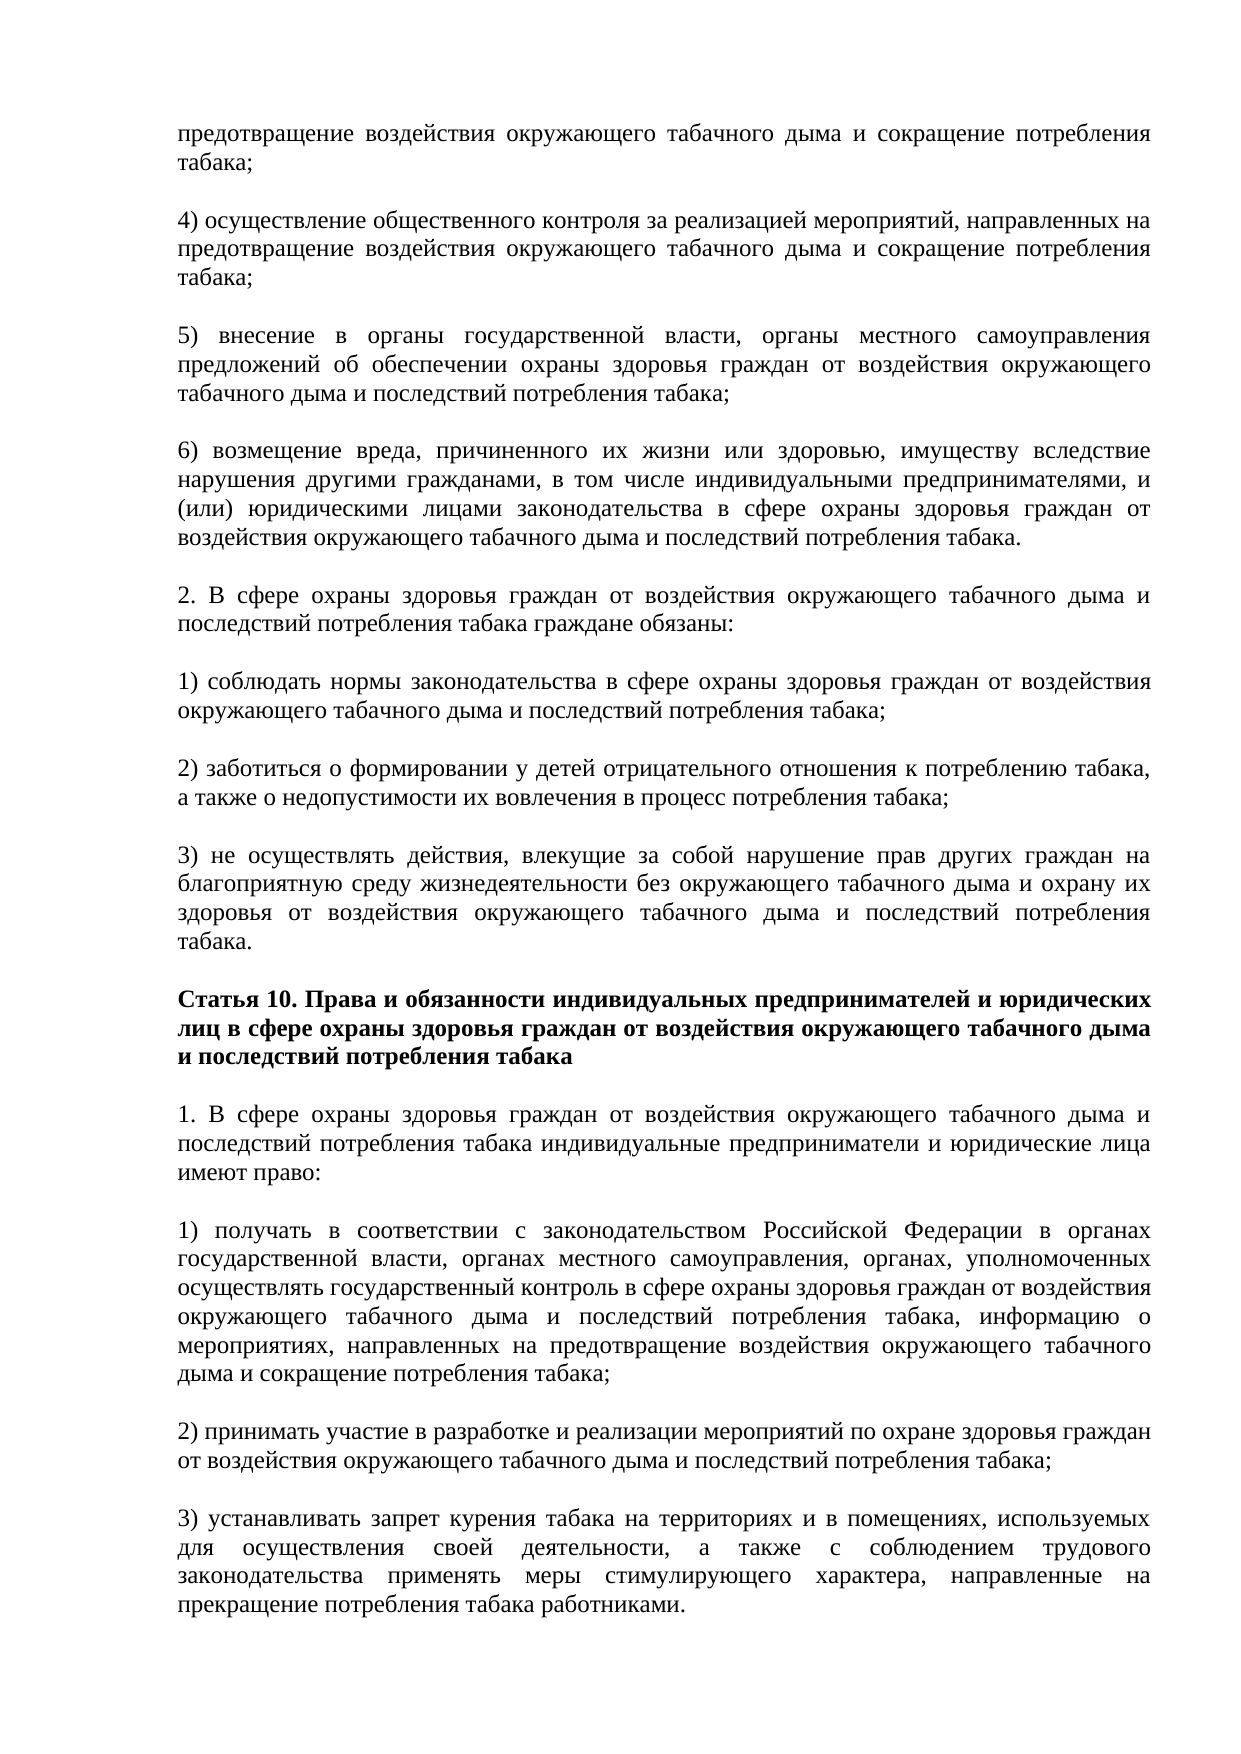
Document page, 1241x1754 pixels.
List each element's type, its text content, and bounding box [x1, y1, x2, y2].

text 6) возмещение вреда, причиненного их жизни или здоровью, имуществу вследствие нарушения другими гражданами, в том числе индивидуальными предпринимателями, и (или) юридическими лицами законодательства в сфере охраны здоровья граждан от воздействия окружающего табачного дыма и последствий потребления табака. [177, 436, 1152, 551]
text 4) осуществление общественного контроля за реализацией мероприятий, направленных на предотвращение воздействия окружающего табачного дыма и сокращение потребления табака; [177, 205, 1152, 291]
text 2. В сфере охраны здоровья граждан от воздействия окружающего табачного дыма и последствий потребления табака граждане обязаны: [177, 580, 1152, 637]
text 1) соблюдать нормы законодательства в сфере охраны здоровья граждан от воздействия окружающего табачного дыма и последствий потребления табака; [177, 666, 1152, 724]
text 2) заботиться о формировании у детей отрицательного отношения к потреблению табака, а также о недопустимости их вовлечения в процесс потребления табака; [177, 753, 1152, 811]
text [177, 118, 1152, 176]
text 2) принимать участие в разработке и реализации мероприятий по охране здоровья граждан от воздействия окружающего табачного дыма и последствий потребления табака; [177, 1416, 1152, 1474]
text 1. В сфере охраны здоровья граждан от воздействия окружающего табачного дыма и последствий потребления табака индивидуальные предприниматели и юридические лица имеют право: [177, 1099, 1152, 1186]
text 3) не осуществлять действия, влекущие за собой нарушение прав других граждан на благоприятную среду жизнедеятельности без окружающего табачного дыма и охрану их здоровья от воздействия окружающего табачного дыма и последствий потребления табака. [177, 840, 1152, 955]
text 5) внесение в органы государственной власти, органы местного самоуправления предложений об обеспечении охраны здоровья граждан от воздействия окружающего табачного дыма и последствий потребления табака; [177, 320, 1152, 406]
text 1) получать в соответствии с законодательством Российской Федерации в органах государственной власти, органах местного самоуправления, органах, уполномоченных осуществлять государственный контроль в сфере охраны здоровья граждан от воздействия окружающего табачного дыма и последствий потребления табака, информацию о мероприятиях, направленных на предотвращение воздействия окружающего табачного дыма и сокращение потребления табака; [177, 1215, 1152, 1387]
text Статья 10. Права и обязанности индивидуальных предпринимателей и юридических лиц в сфере охраны здоровья граждан от воздействия окружающего табачного дыма и последствий потребления табака [177, 984, 1152, 1070]
text 3) устанавливать запрет курения табака на территориях и в помещениях, используемых для осуществления своей деятельности, а также с соблюдением трудового законодательства применять меры стимулирующего характера, направленные на прекращение потребления табака работниками. [177, 1503, 1152, 1618]
